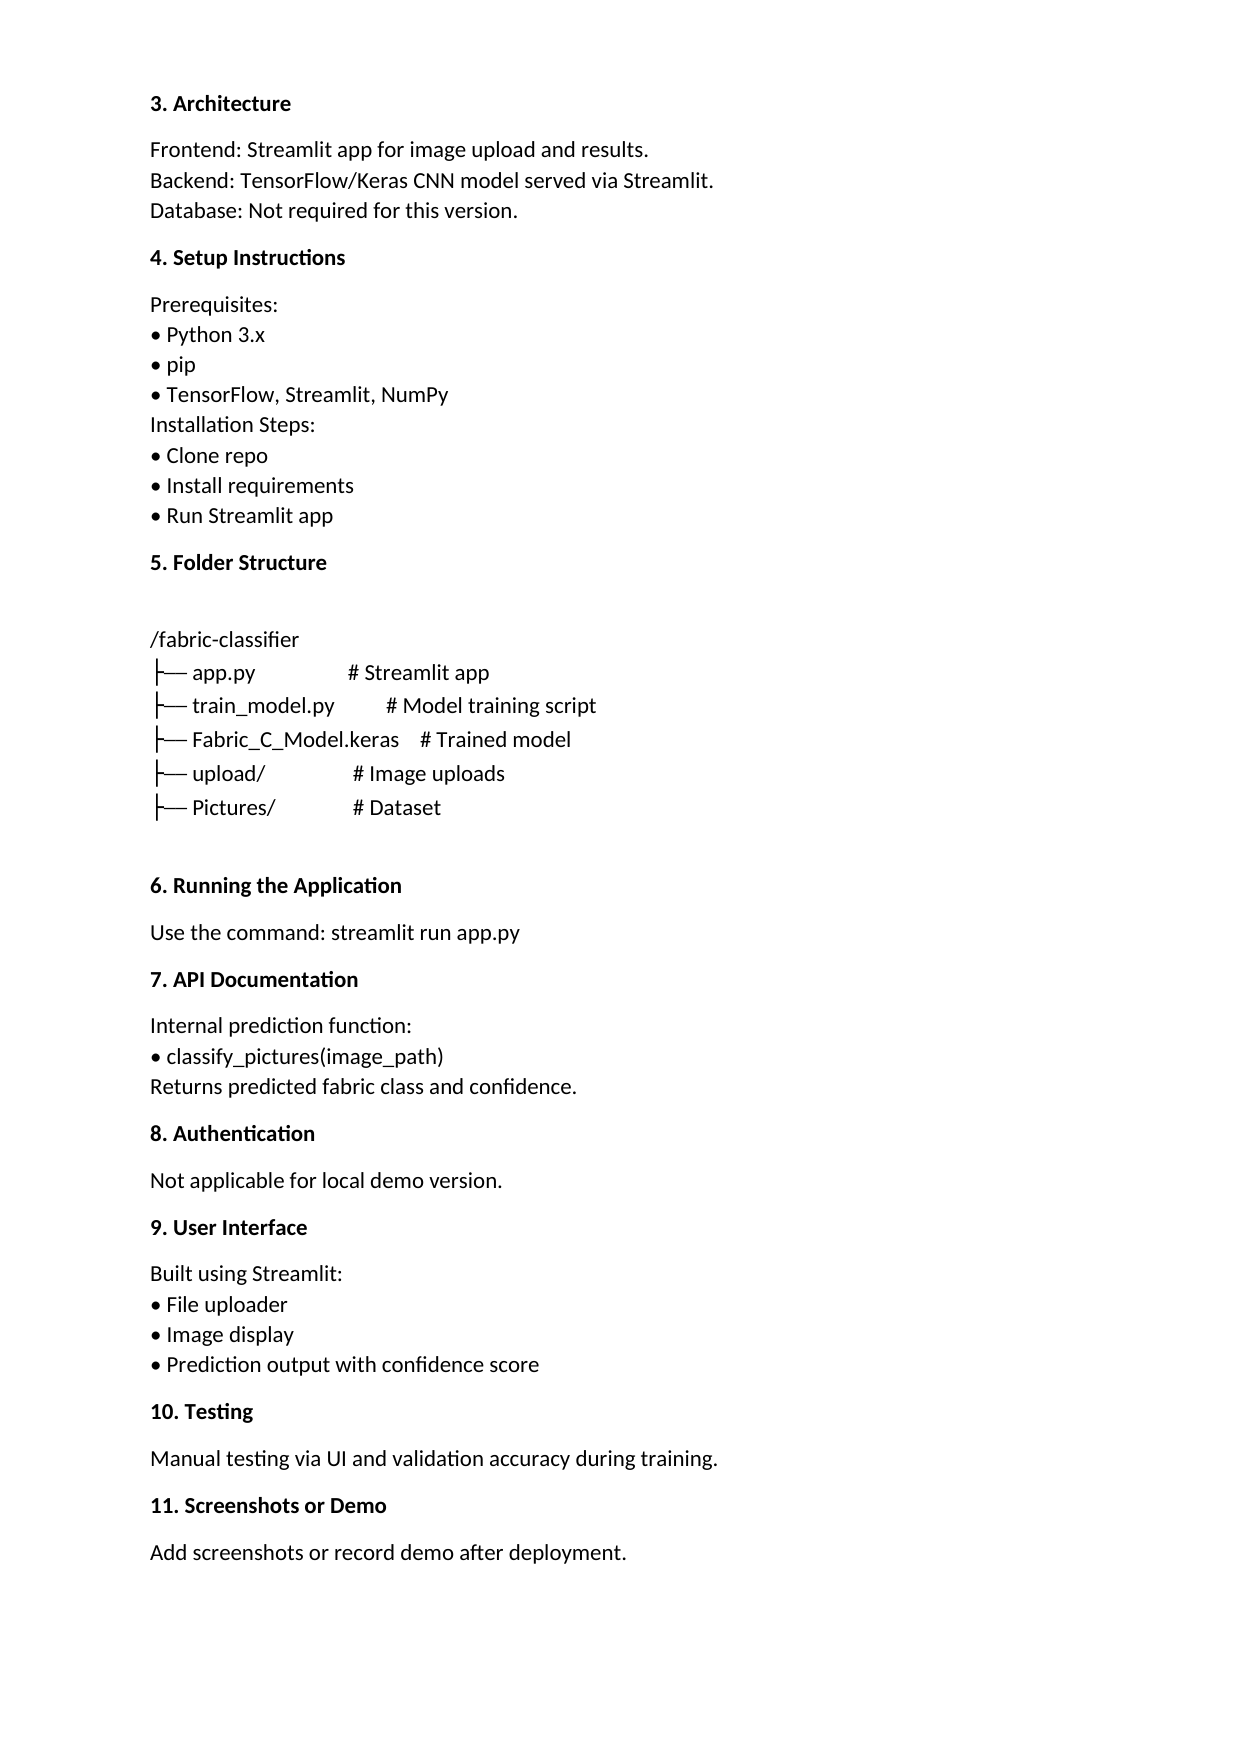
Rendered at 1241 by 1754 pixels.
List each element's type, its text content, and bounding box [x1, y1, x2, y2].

text 8. Authentication [150, 1119, 1090, 1147]
text Use the command: streamlit run app.py [150, 918, 1090, 946]
text 10. Testing [150, 1397, 1090, 1425]
text 4. Setup Instructions [150, 243, 1090, 271]
text Internal prediction function: • classify_pictures(image_path) Returns predicted fabric class and confidence. [150, 1012, 1090, 1100]
text Manual testing via UI and validation accuracy during training. [150, 1444, 1090, 1472]
text 7. API Documentation [150, 965, 1090, 993]
text 3. Architecture [150, 89, 1090, 117]
text Built using Streamlit: • File uploader • Image display • Prediction output with confidence score [150, 1259, 1090, 1378]
text 9. User Interface [150, 1213, 1090, 1241]
text 5. Folder Structure [150, 548, 1090, 576]
text /fabric-classifier ├── app.py # Streamlit app ├── train_model.py # Model training script ├── Fabric_C_Model.keras # Trained model ├── upload/ # Image uploads ├── Pictures/ # Dataset [150, 595, 1090, 852]
text Frontend: Streamlit app for image upload and results. Backend: TensorFlow/Keras CNN model served via Streamlit. Database: Not required for this version. [150, 136, 1090, 224]
text Add screenshots or record demo after deployment. [150, 1538, 1090, 1566]
text 6. Running the Application [150, 871, 1090, 899]
text 11. Screenshots or Demo [150, 1491, 1090, 1519]
text Prerequisites: • Python 3.x • pip • TensorFlow, Streamlit, NumPy Installation Steps: • Clone repo • Install requirements • Run Streamlit app [150, 290, 1090, 529]
text Not applicable for local demo version. [150, 1166, 1090, 1194]
